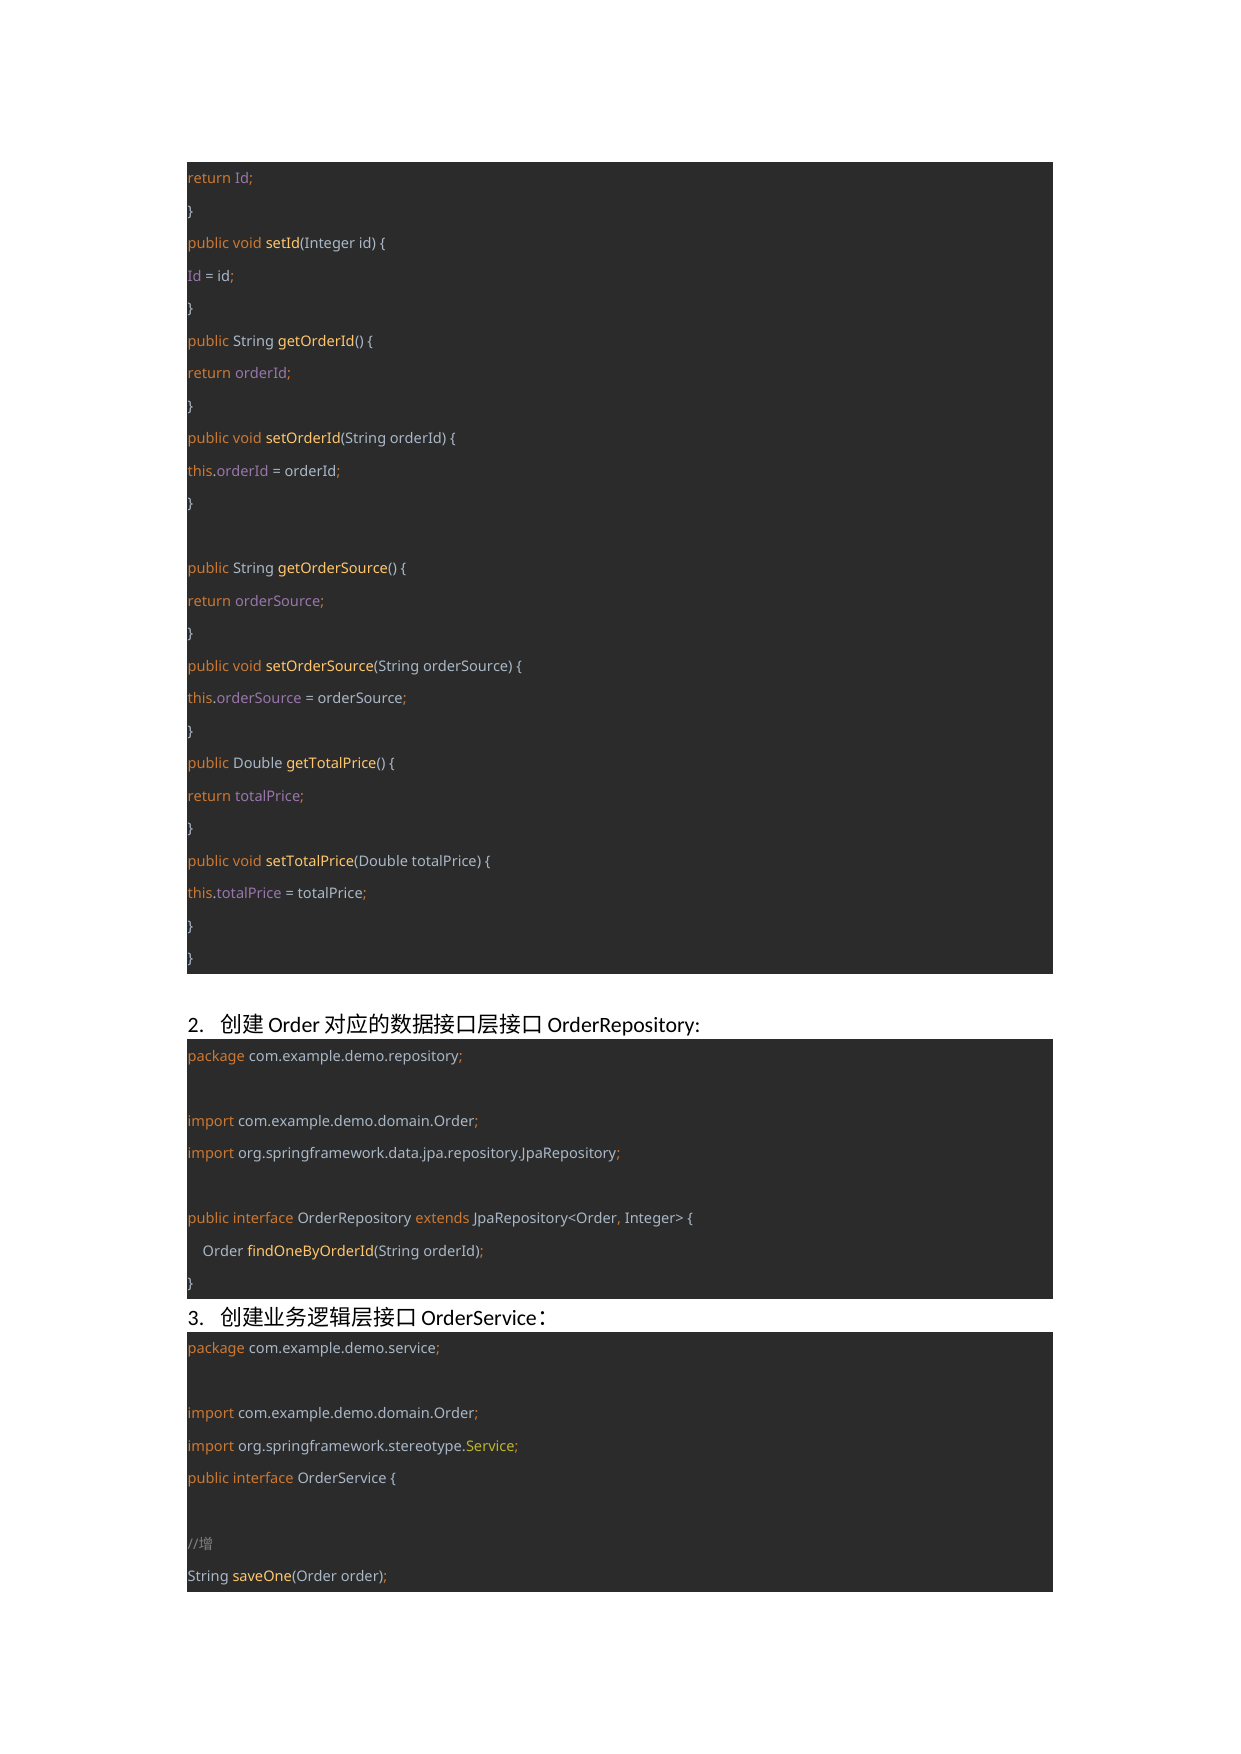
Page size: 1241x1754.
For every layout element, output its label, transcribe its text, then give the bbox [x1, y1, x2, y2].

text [187, 162, 1053, 974]
text package com.example.demo.repository; import com.example.demo.domain.Order; import org.springframework.data.jpa.repository.JpaRepository; public interface OrderRepository extends JpaRepository<Order, Integer> { Order findOneByOrderId(String orderId); } [187, 1039, 1053, 1299]
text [187, 1332, 1053, 1592]
list 创建Order对应的数据接口层接口OrderRepository: [187, 1007, 1053, 1039]
list 创建业务逻辑层接口OrderService： [187, 1299, 1053, 1332]
